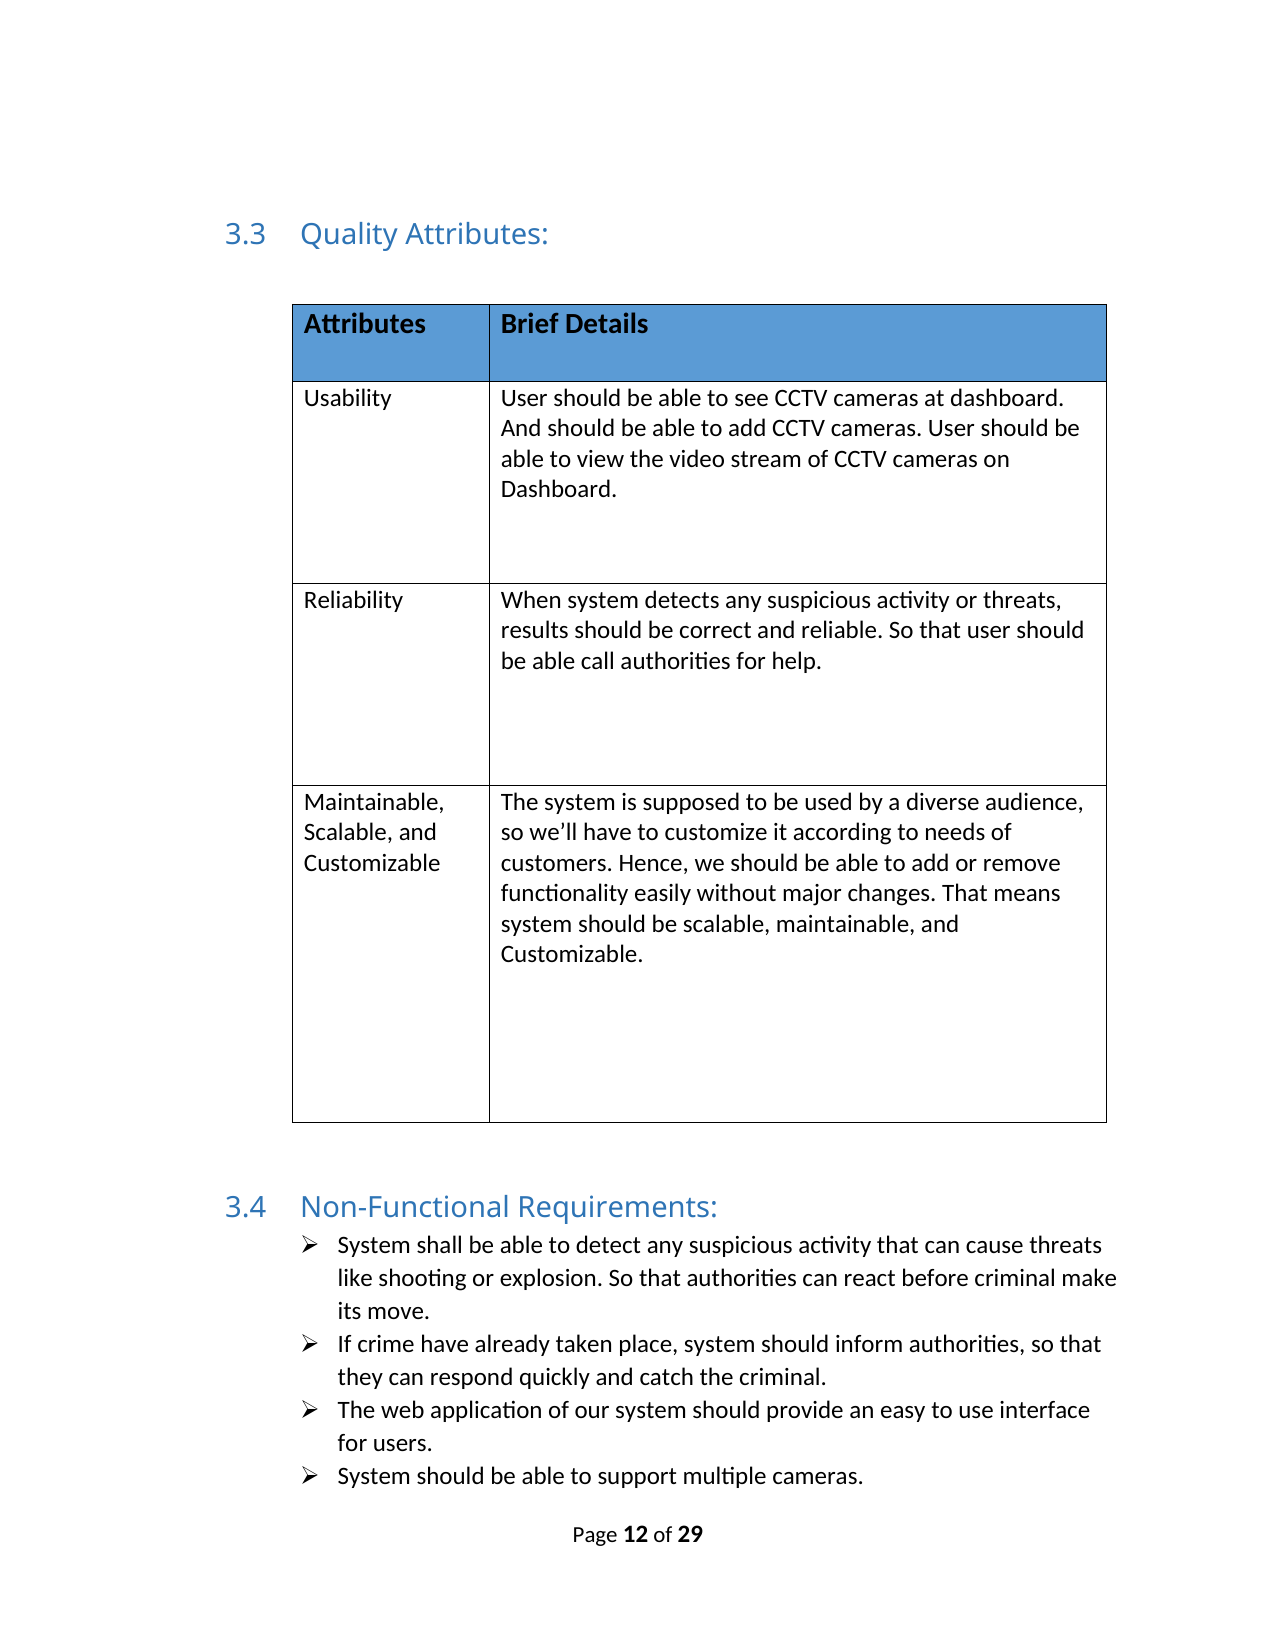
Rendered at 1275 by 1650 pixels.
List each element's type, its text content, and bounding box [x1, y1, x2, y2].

subtitle Quality Attributes: [225, 213, 1125, 253]
table_cell Maintainable, Scalable, and Customizable [293, 786, 489, 1122]
list The web application of our system should provide an easy to use interface for users. [300, 1394, 1125, 1457]
table_cell The system is supposed to be used by a diverse audience, so we’ll have to customize it according to needs of customers. Hence, we should be able to add or remove functionality easily without major changes. That means system should be scalable, maintainable, and Customizable. [490, 786, 1106, 1122]
list System shall be able to detect any suspicious activity that can cause threats like shooting or explosion. So that authorities can react before criminal make its move. [300, 1229, 1125, 1326]
table_header Brief Details [490, 305, 1106, 381]
list System should be able to support multiple cameras. [300, 1460, 1125, 1490]
table_cell When system detects any suspicious activity or threats, results should be correct and reliable. So that user should be able call authorities for help. [490, 584, 1106, 784]
list If crime have already taken place, system should inform authorities, so that they can respond quickly and catch the criminal. [300, 1328, 1125, 1392]
table_cell Reliability [293, 584, 489, 784]
table_header Attributes [293, 305, 489, 381]
table_cell User should be able to see CCTV cameras at dashboard. And should be able to add CCTV cameras. User should be able to view the video stream of CCTV cameras on Dashboard. [490, 382, 1106, 583]
table_cell Usability [293, 382, 489, 583]
subtitle Non-Functional Requirements: [225, 1187, 1125, 1226]
